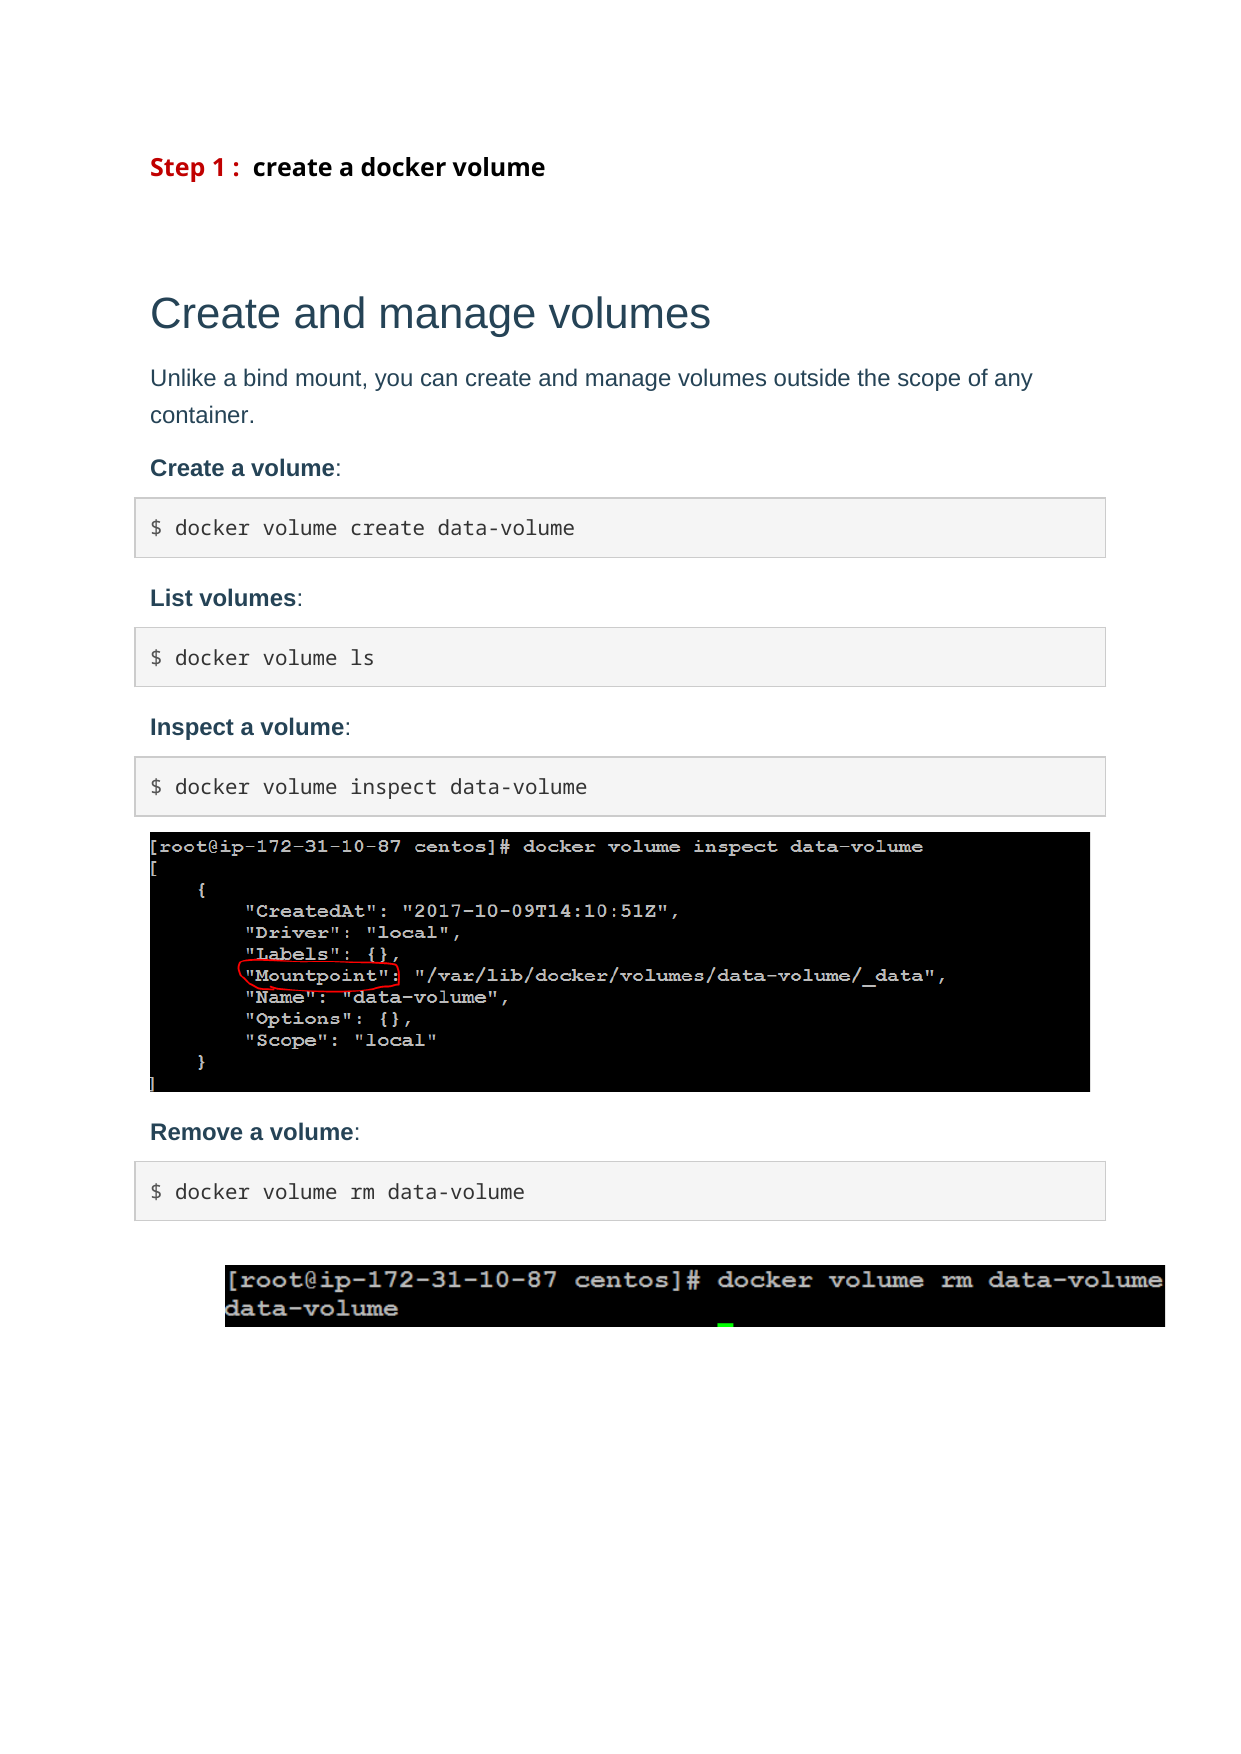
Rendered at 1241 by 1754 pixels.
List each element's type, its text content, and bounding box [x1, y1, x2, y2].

text Unlike a bind mount, you can create and manage volumes outside the scope of any container. [150, 353, 1090, 428]
subtitle Create and manage volumes [150, 278, 1090, 338]
picture [225, 1265, 1166, 1327]
text $ docker volume rm data-volume [136, 1162, 1105, 1220]
text $ docker volume create data-volume [136, 499, 1105, 557]
text Create a volume: [150, 444, 1090, 482]
text Step 1 : create a docker volume [150, 150, 1090, 184]
text $ docker volume inspect data-volume [136, 758, 1105, 815]
text Remove a volume: [150, 1107, 1090, 1145]
text Inspect a volume: [150, 703, 1090, 741]
text List volumes: [150, 574, 1090, 611]
picture [150, 832, 1091, 1092]
text $ docker volume ls [136, 628, 1105, 686]
